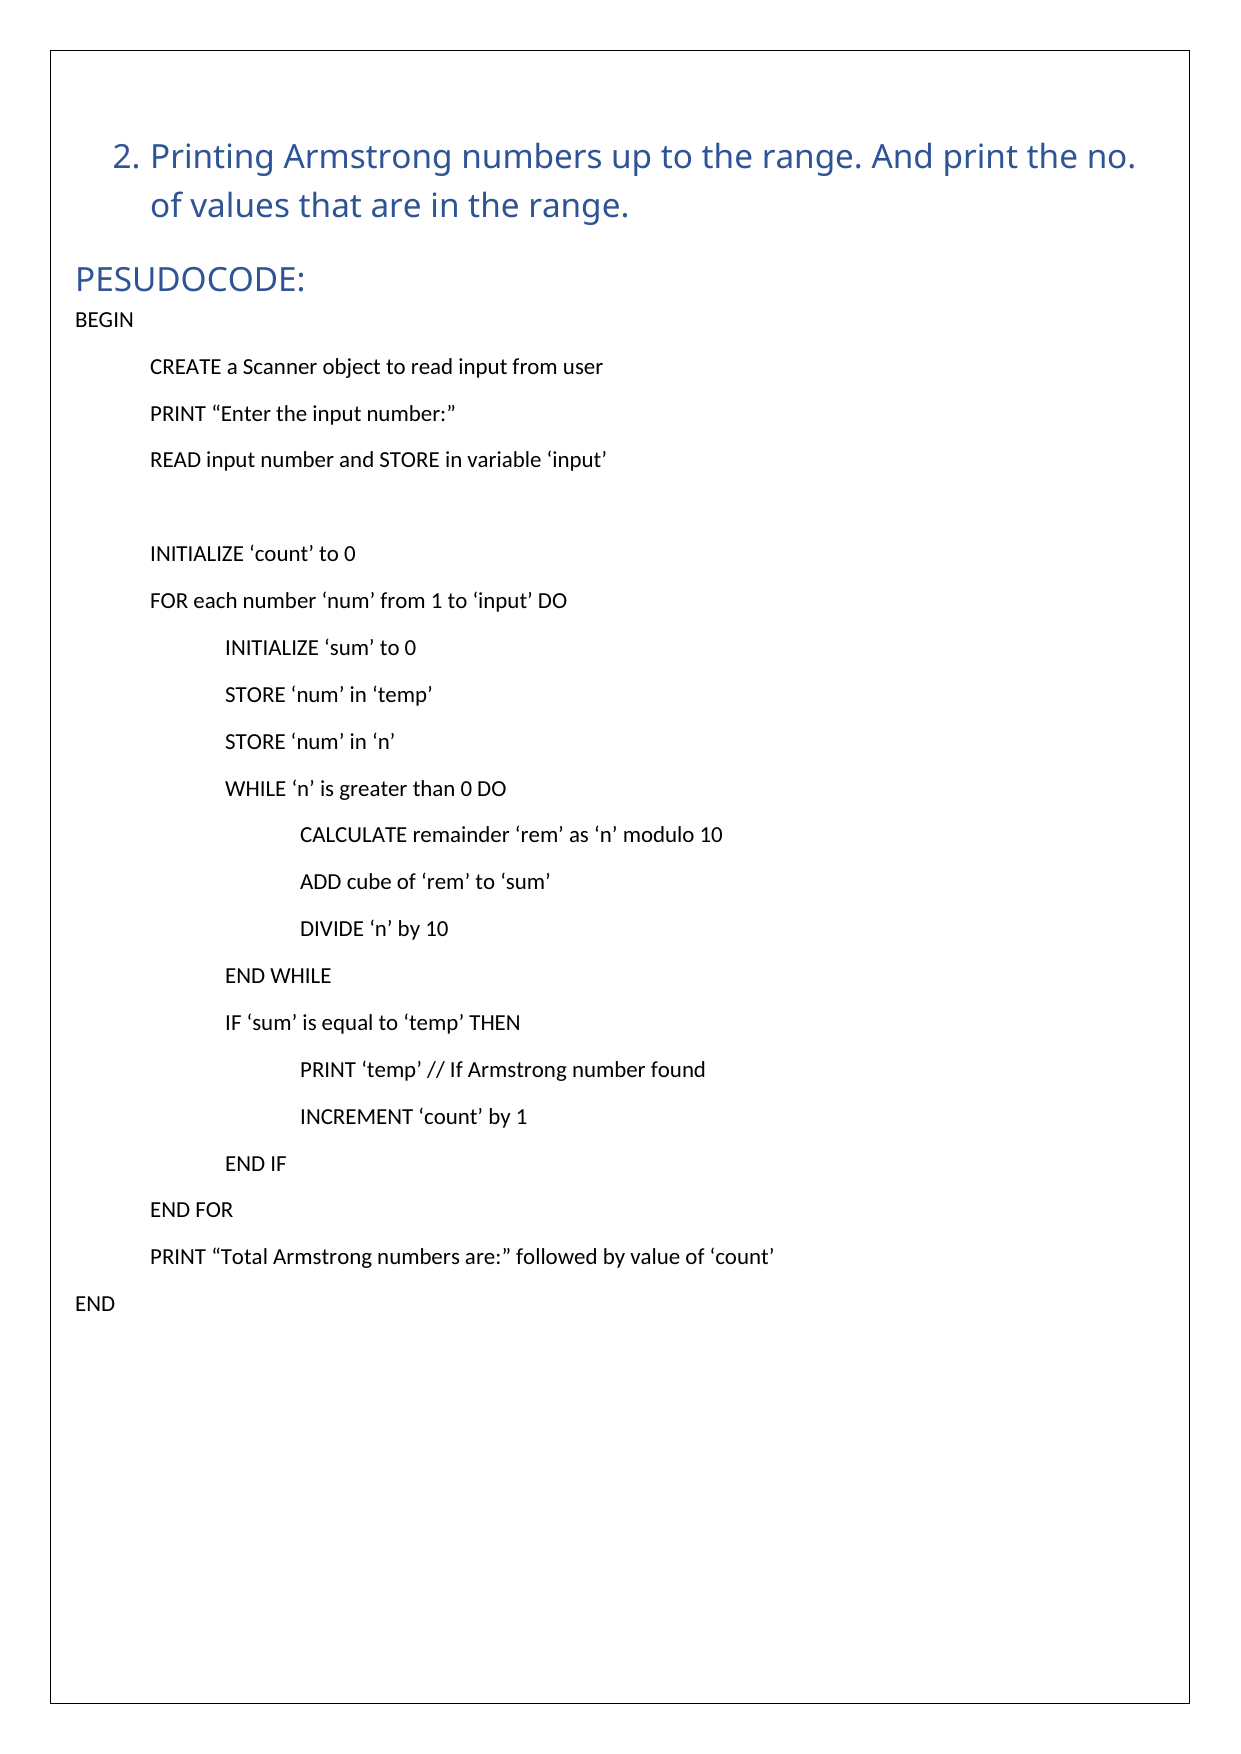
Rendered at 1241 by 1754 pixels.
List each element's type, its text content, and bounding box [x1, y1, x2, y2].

text ADD cube of ‘rem’ to ‘sum’ [75, 867, 1165, 895]
subtitle PESUDOCODE: [75, 256, 1165, 301]
text STORE ‘num’ in ‘temp’ [75, 680, 1165, 708]
text BEGIN [75, 305, 1165, 333]
text END WHILE [75, 961, 1165, 989]
text READ input number and STORE in variable ‘input’ [75, 446, 1165, 473]
text END IF [75, 1149, 1165, 1177]
text PRINT “Total Armstrong numbers are:” followed by value of ‘count’ [75, 1242, 1165, 1270]
text CREATE a Scanner object to read input from user [75, 352, 1165, 380]
text STORE ‘num’ in ‘n’ [75, 727, 1165, 755]
text DIVIDE ‘n’ by 10 [75, 914, 1165, 942]
text IF ‘sum’ is equal to ‘temp’ THEN [75, 1008, 1165, 1036]
text INCREMENT ‘count’ by 1 [75, 1102, 1165, 1130]
text FOR each number ‘num’ from 1 to ‘input’ DO [75, 586, 1165, 614]
text INITIALIZE ‘count’ to 0 [75, 539, 1165, 567]
text CALCULATE remainder ‘rem’ as ‘n’ modulo 10 [75, 821, 1165, 848]
text INITIALIZE ‘sum’ to 0 [75, 633, 1165, 661]
text WHILE ‘n’ is greater than 0 DO [75, 774, 1165, 802]
text PRINT “Enter the input number:” [75, 399, 1165, 427]
text PRINT ‘temp’ // If Armstrong number found [75, 1055, 1165, 1083]
subtitle Printing Armstrong numbers up to the range. And print the no. of values that are in the range. [112, 133, 1165, 227]
text END FOR [75, 1196, 1165, 1223]
text END [75, 1289, 1165, 1317]
